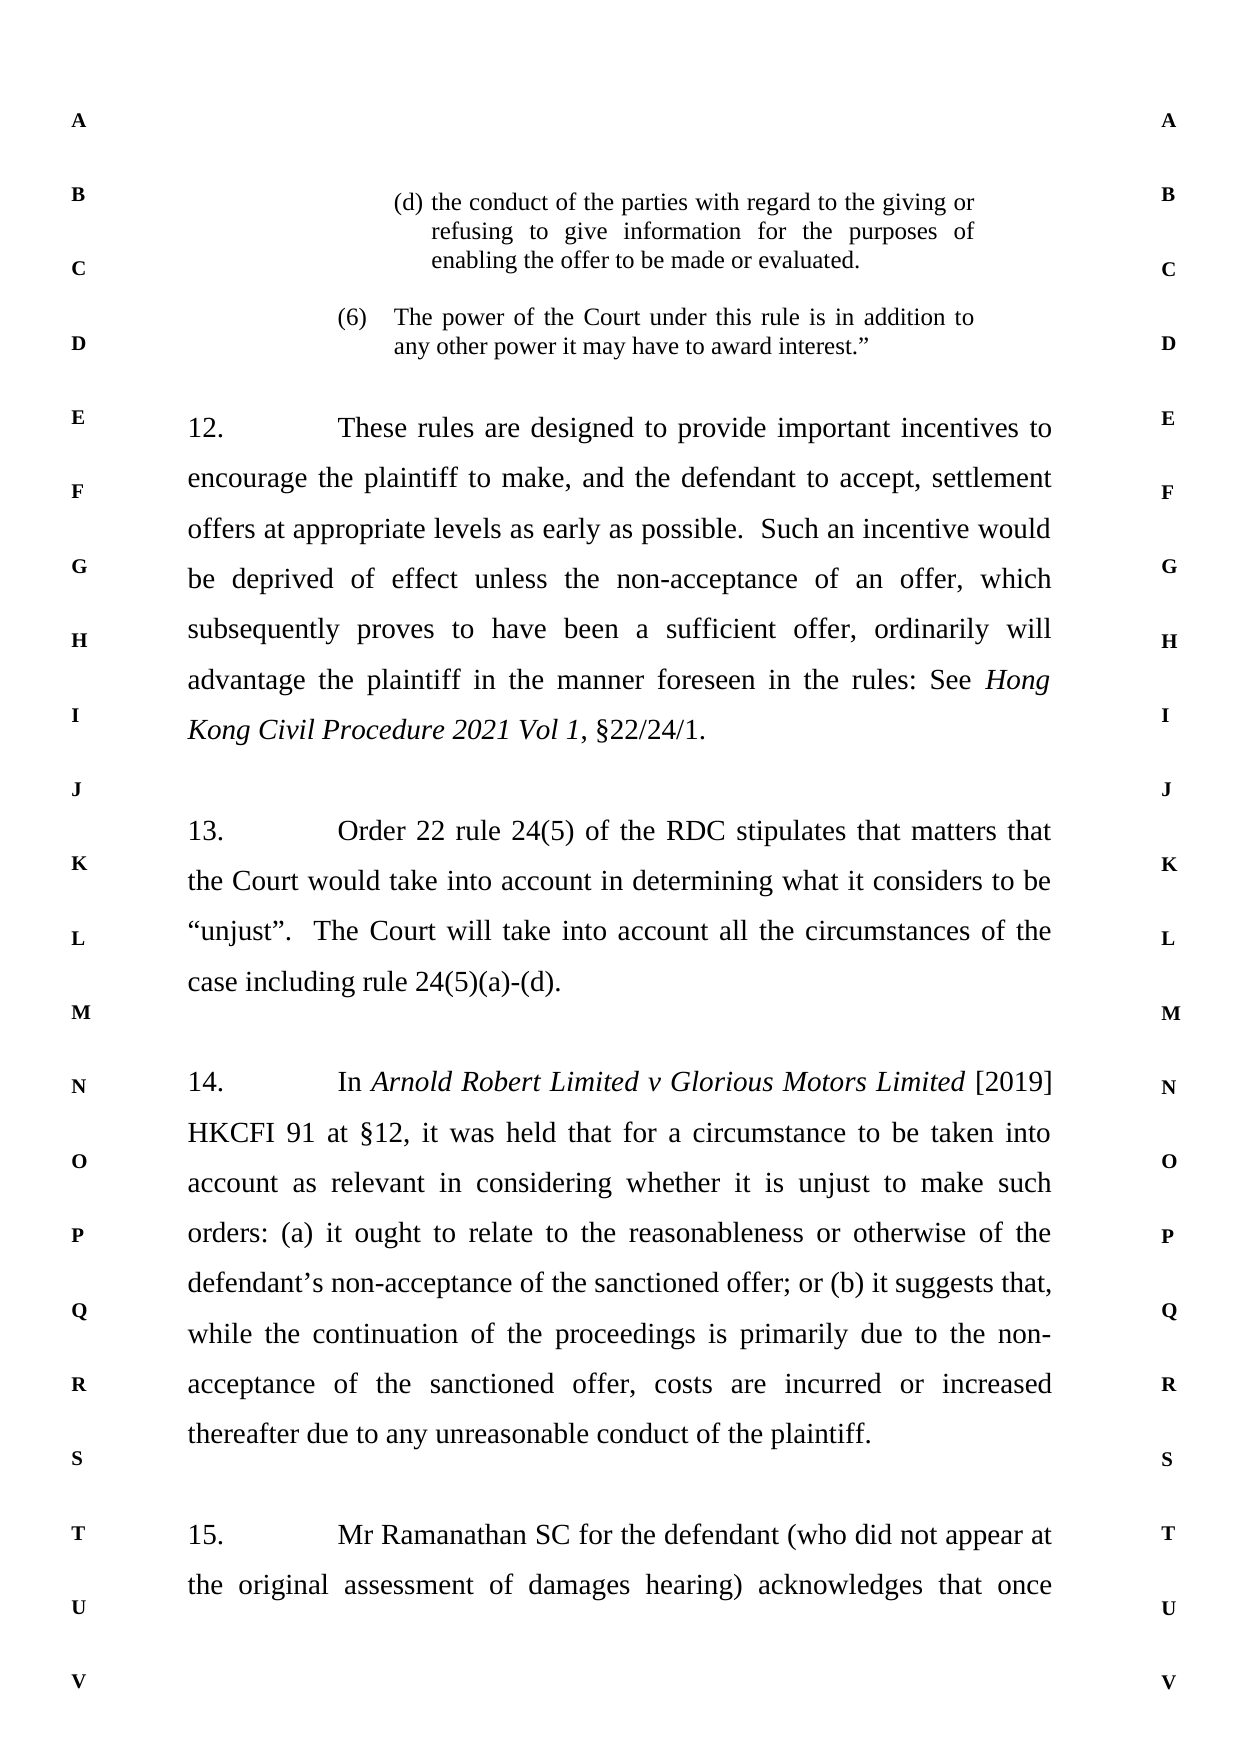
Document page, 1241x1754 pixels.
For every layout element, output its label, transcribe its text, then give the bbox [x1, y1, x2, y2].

list In Arnold Robert Limited v Glorious Motors Limited [2019] HKCFI 91 at §12, it was held that for a circumstance to be taken into account as relevant in considering whether it is unjust to make such orders: (a) it ought to relate to the reasonableness or otherwise of the defendant’s non-acceptance of the sanctioned offer; or (b) it suggests that, while the continuation of the proceedings is primarily due to the non-acceptance of the sanctioned offer, costs are incurred or increased thereafter due to any unreasonable conduct of the plaintiff. [187, 1064, 1053, 1450]
list These rules are designed to provide important incentives to encourage the plaintiff to make, and the defendant to accept, settlement offers at appropriate levels as early as possible. Such an incentive would be deprived of effect unless the non-acceptance of an offer, which subsequently proves to have been a sufficient offer, ordinarily will advantage the plaintiff in the manner foreseen in the rules: See Hong Kong Civil Procedure 2021 Vol 1, §22/24/1. [187, 410, 1053, 746]
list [187, 1517, 1053, 1601]
list the conduct of the parties with regard to the giving or refusing to give information for the purposes of enabling the offer to be made or evaluated. [394, 187, 975, 274]
text (6) The power of the Court under this rule is in addition to any other power it may have to award interest.” [337, 302, 975, 360]
list Order 22 rule 24(5) of the RDC stipulates that matters that the Court would take into account in determining what it considers to be “unjust”. The Court will take into account all the circumstances of the case including rule 24(5)(a)-(d). [187, 813, 1053, 997]
